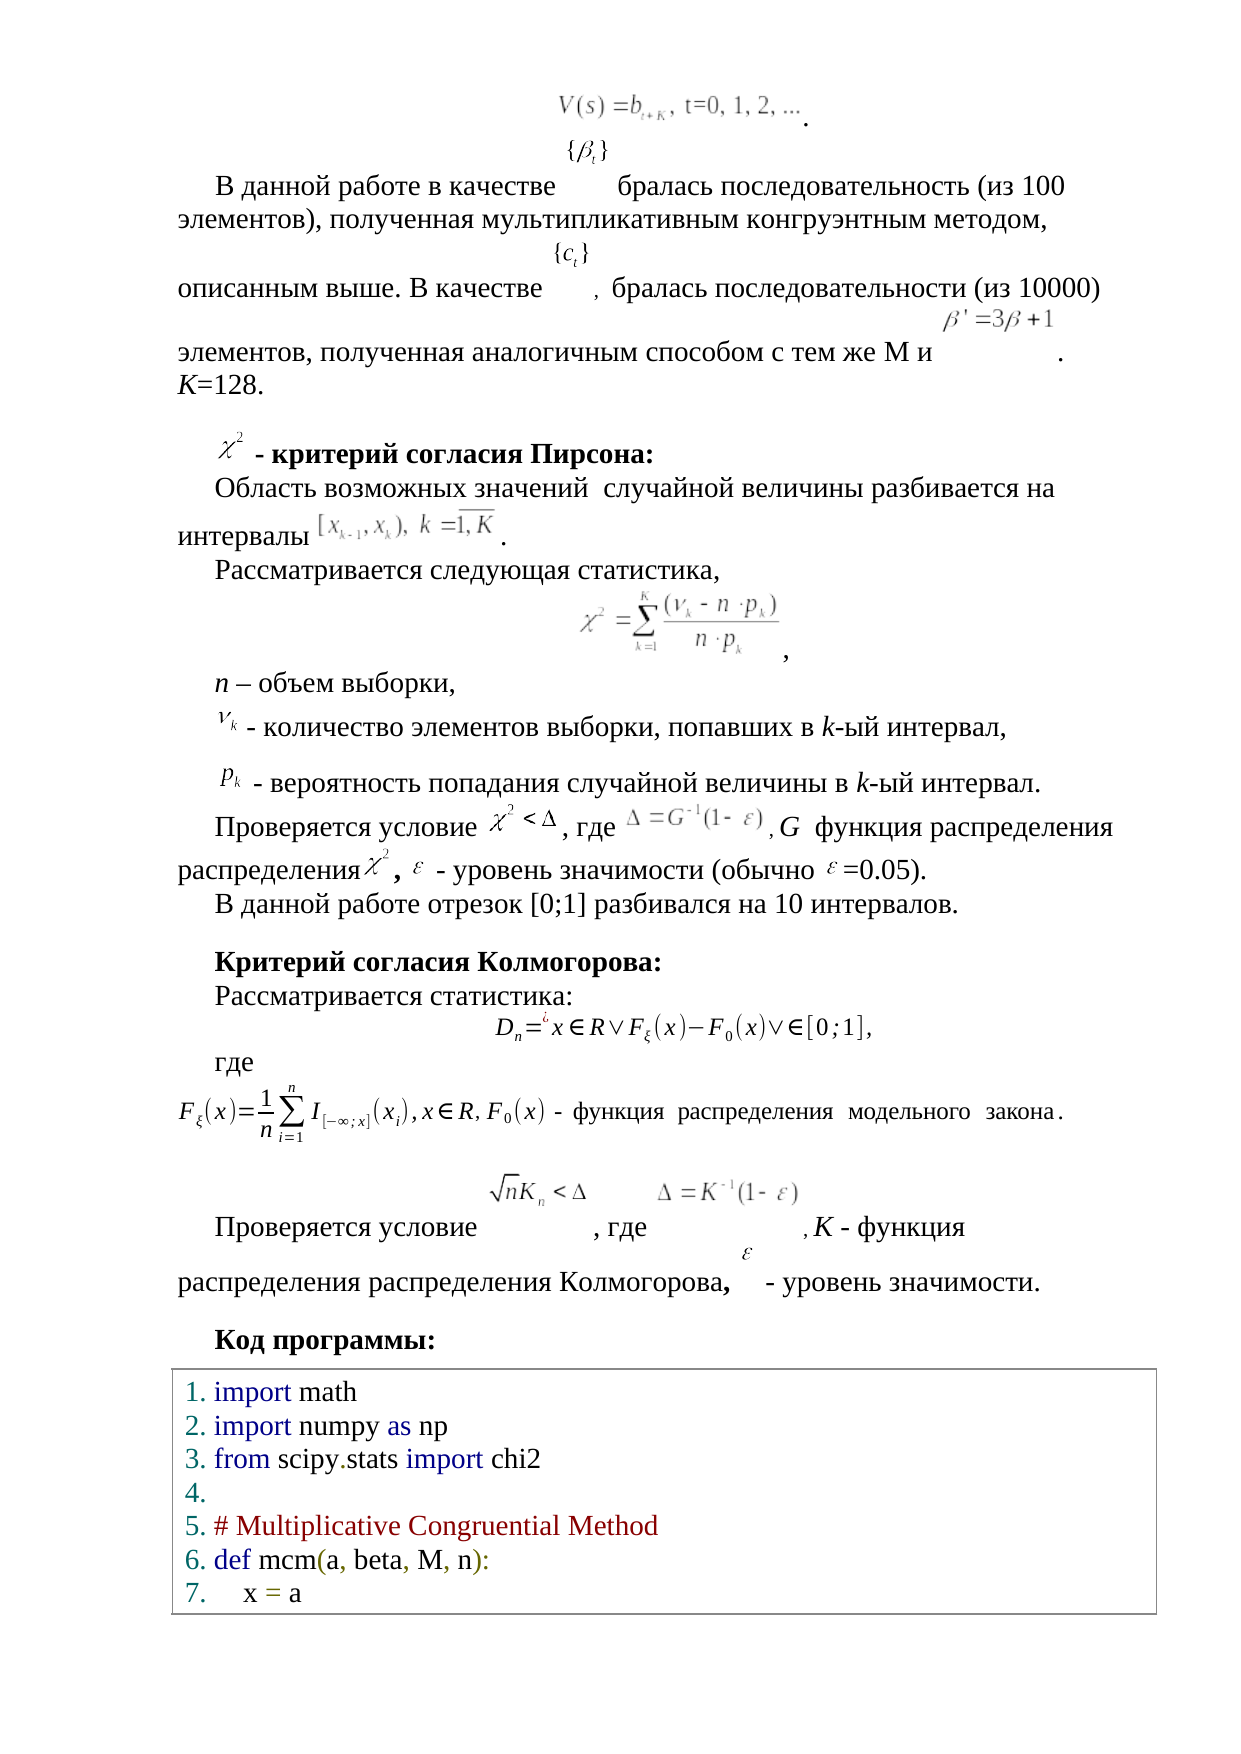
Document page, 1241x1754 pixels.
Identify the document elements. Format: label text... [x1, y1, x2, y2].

text Критерий согласия Колмогорова: [177, 944, 1152, 978]
text Проверяется условие , где , G функция распределения распределения, - уровень значимости (обычно =0.05). [177, 798, 1152, 886]
text 6. def mcm(a, beta, M, n): [177, 1542, 1152, 1569]
text Область возможных значений случайной величины разбивается на интервалы . [177, 470, 1152, 552]
text , [177, 585, 1152, 665]
text n – объем выборки, [177, 665, 1152, 698]
text Рассматривается статистика: [177, 978, 1152, 1012]
text В данной работе в качестве бралась последовательность (из 100 элементов), полученная мультипликативным конгруэнтным методом, описанным выше. В качестве , бралась последовательности (из 10000) элементов, полученная аналогичным способом с тем же M и . K=128. [177, 132, 1152, 401]
text 4. [177, 1475, 1152, 1508]
text - критерий согласия Пирсона: [177, 426, 1152, 470]
text Проверяется условие , где , K - функция распределения распределения Колмогорова, - уровень значимости. [177, 1169, 1152, 1297]
text В данной работе отрезок [0;1] разбивался на 10 интервалов. [177, 886, 1152, 919]
text 5. # Multiplicative Congruential Method [177, 1508, 1152, 1542]
text , [177, 1078, 1152, 1145]
text 2. import numpy as np [177, 1408, 1152, 1441]
text - вероятность попадания случайной величины в k-ый интервал. [177, 755, 1152, 798]
text 3. from scipy.stats import chi2 [177, 1441, 1152, 1475]
text - количество элементов выборки, попавших в k-ый интервал, [177, 698, 1152, 742]
text 1. import math [173, 1370, 1156, 1408]
text . [177, 89, 1152, 132]
text 7. x = a [173, 1569, 1156, 1613]
text Код программы: [177, 1322, 1152, 1356]
text Рассматривается следующая статистика, [177, 552, 1152, 585]
text где [177, 1044, 1152, 1078]
